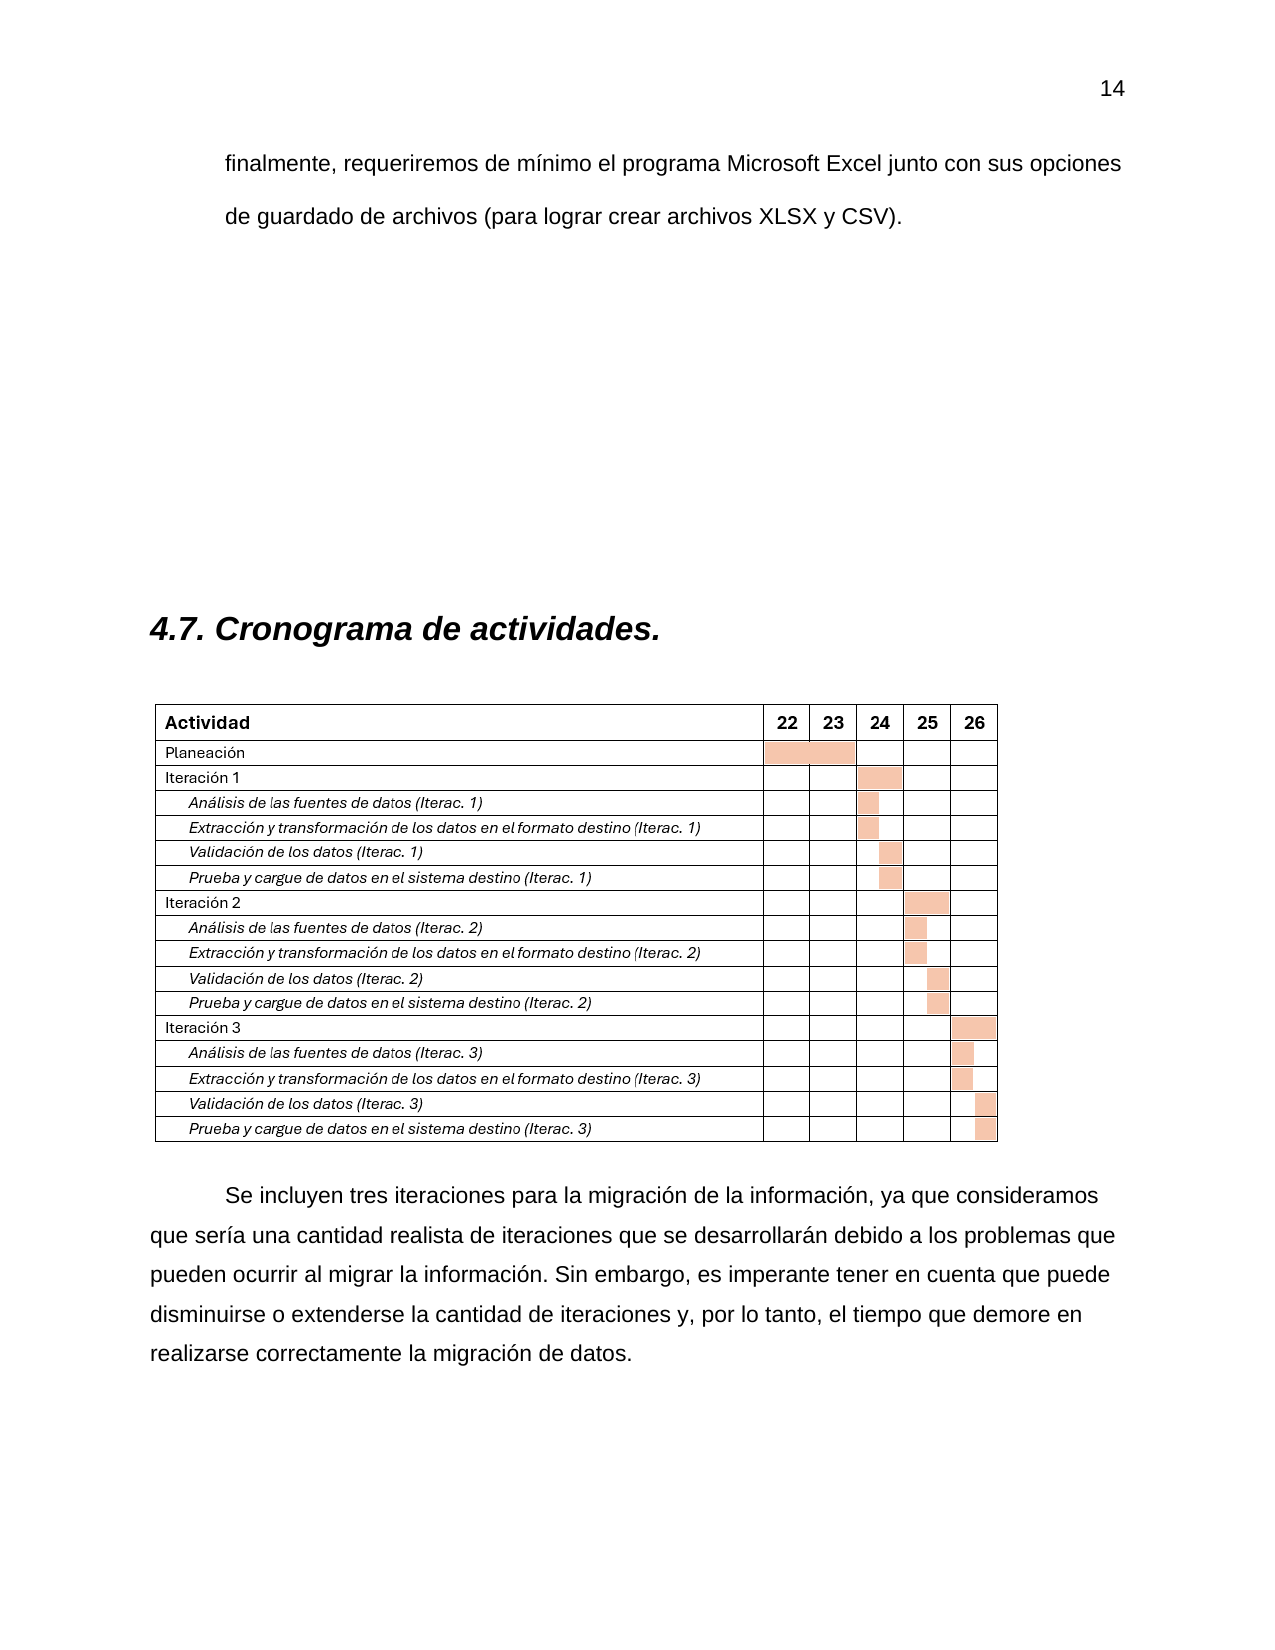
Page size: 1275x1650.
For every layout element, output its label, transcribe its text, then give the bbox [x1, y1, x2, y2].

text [225, 150, 1125, 229]
picture [150, 698, 1000, 1144]
text Se incluyen tres iteraciones para la migración de la información, ya que consideramos que sería una cantidad realista de iteraciones que se desarrollarán debido a los problemas que pueden ocurrir al migrar la información. Sin embargo, es imperante tener en cuenta que puede disminuirse o extenderse la cantidad de iteraciones y, por lo tanto, el tiempo que demore en realizarse correctamente la migración de datos. [150, 1182, 1125, 1367]
subtitle 4.7. Cronograma de actividades. [150, 609, 1125, 648]
